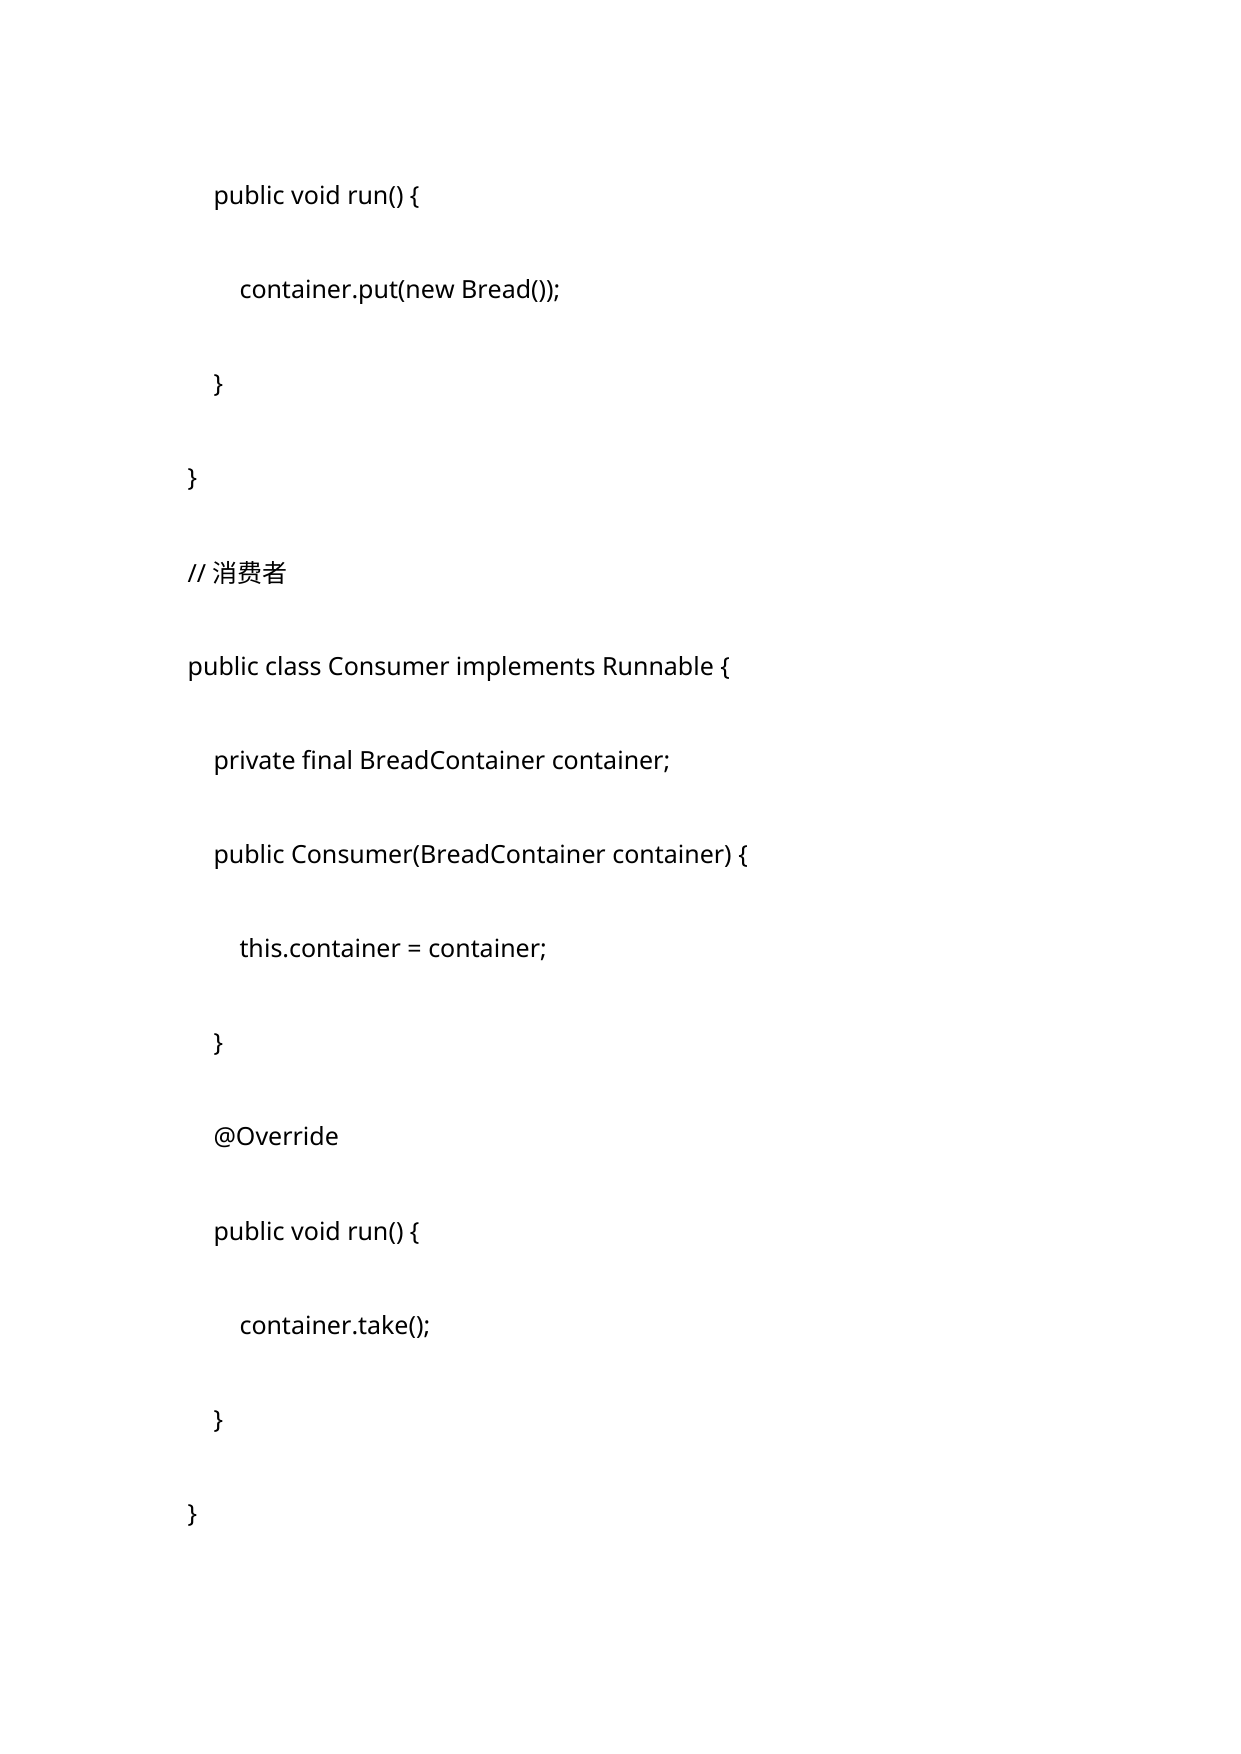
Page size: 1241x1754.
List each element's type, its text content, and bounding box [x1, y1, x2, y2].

text private final BreadContainer container; [187, 727, 1053, 792]
text } [187, 350, 1053, 415]
text public Consumer(BreadContainer container) { [187, 821, 1053, 886]
text public void run() { [187, 162, 1053, 227]
text this.container = container; [187, 915, 1053, 980]
text } [187, 1009, 1053, 1074]
text } [187, 1480, 1053, 1545]
text container.take(); [187, 1292, 1053, 1357]
text container.put(new Bread()); [187, 256, 1053, 321]
text } [187, 1386, 1053, 1451]
text } [187, 444, 1053, 509]
text public class Consumer implements Runnable { [187, 633, 1053, 698]
text @Override [187, 1104, 1053, 1169]
text public void run() { [187, 1198, 1053, 1263]
text // 消费者 [187, 539, 1053, 604]
